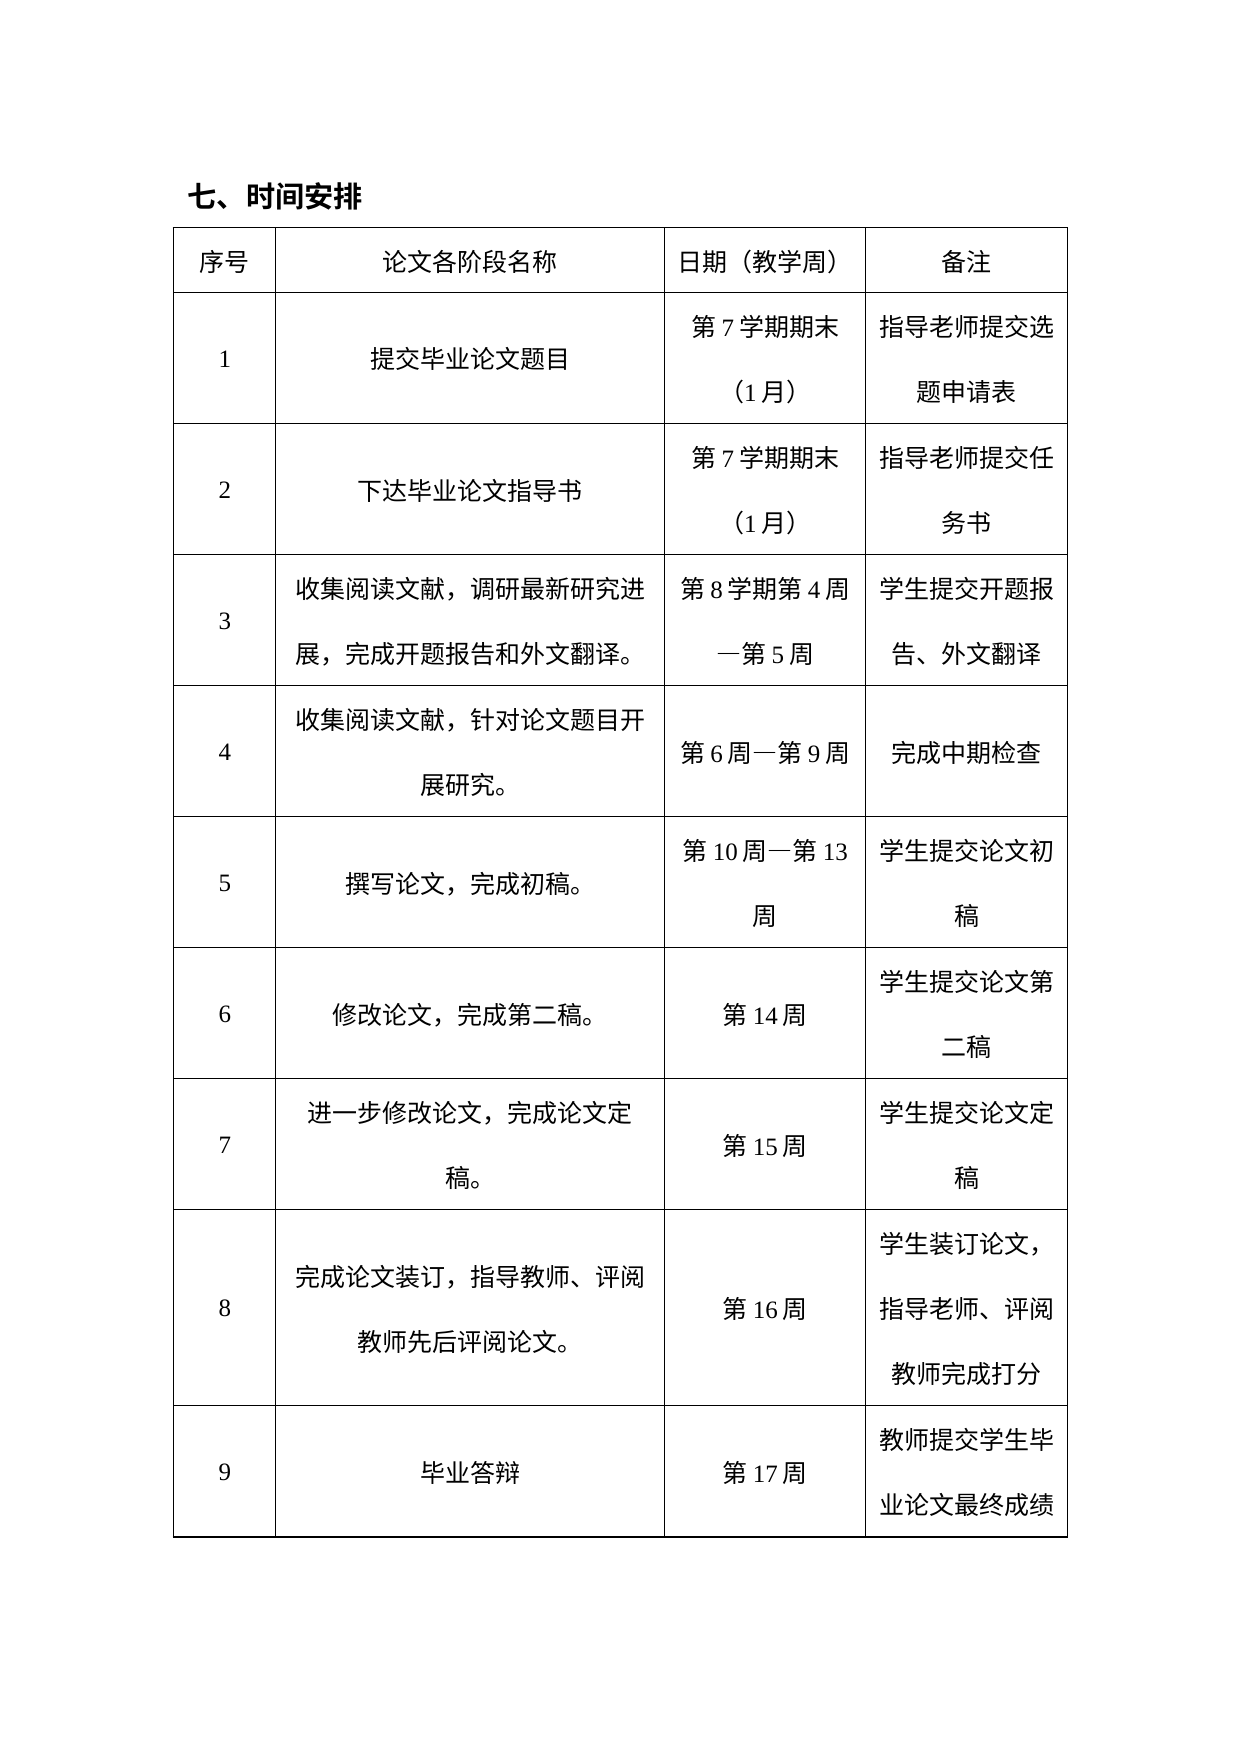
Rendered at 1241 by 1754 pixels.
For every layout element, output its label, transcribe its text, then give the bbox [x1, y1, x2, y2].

table_cell 9 [174, 1406, 275, 1536]
table_cell 第17周 [665, 1406, 865, 1536]
table_cell 8 [174, 1210, 275, 1405]
table_cell 学生提交开题报告、外文翻译 [866, 555, 1067, 685]
table_cell 2 [174, 424, 275, 554]
table_cell 学生装订论文，指导老师、评阅教师完成打分 [866, 1210, 1067, 1405]
table_cell 6 [174, 948, 275, 1078]
table_cell 7 [174, 1079, 275, 1209]
table_cell 撰写论文，完成初稿。 [276, 817, 664, 947]
table_cell 完成中期检查 [866, 686, 1067, 816]
table_cell 第14周 [665, 948, 865, 1078]
table_header 论文各阶段名称 [276, 228, 664, 292]
table_cell 提交毕业论文题目 [276, 293, 664, 423]
table_cell 第7学期期末（1月） [665, 293, 865, 423]
text 七、时间安排 [187, 162, 1053, 227]
table_cell 学生提交论文定稿 [866, 1079, 1067, 1209]
table_header 序号 [174, 228, 275, 292]
table_cell 教师提交学生毕业论文最终成绩 [866, 1406, 1067, 1536]
table_cell 1 [174, 293, 275, 423]
table_cell 指导老师提交任务书 [866, 424, 1067, 554]
table_header 备注 [866, 228, 1067, 292]
table_cell 5 [174, 817, 275, 947]
table_cell 第16周 [665, 1210, 865, 1405]
table_cell 完成论文装订，指导教师、评阅教师先后评阅论文。 [276, 1210, 664, 1405]
table_cell 指导老师提交选题申请表 [866, 293, 1067, 423]
table_cell 第7学期期末（1月） [665, 424, 865, 554]
table_cell 第10周—第13周 [665, 817, 865, 947]
table_cell 收集阅读文献，调研最新研究进展，完成开题报告和外文翻译。 [276, 555, 664, 685]
table_cell 学生提交论文初稿 [866, 817, 1067, 947]
table_cell 第6周—第9周 [665, 686, 865, 816]
table_cell 进一步修改论文，完成论文定稿。 [276, 1079, 664, 1209]
table_cell 下达毕业论文指导书 [276, 424, 664, 554]
table_cell 修改论文，完成第二稿。 [276, 948, 664, 1078]
table_cell 学生提交论文第二稿 [866, 948, 1067, 1078]
table_header 日期（教学周） [665, 228, 865, 292]
table_cell 毕业答辩 [276, 1406, 664, 1536]
table_cell 第15周 [665, 1079, 865, 1209]
table_cell 3 [174, 555, 275, 685]
table_cell 4 [174, 686, 275, 816]
table_cell 收集阅读文献，针对论文题目开展研究。 [276, 686, 664, 816]
table_cell 第8学期第4周—第5周 [665, 555, 865, 685]
